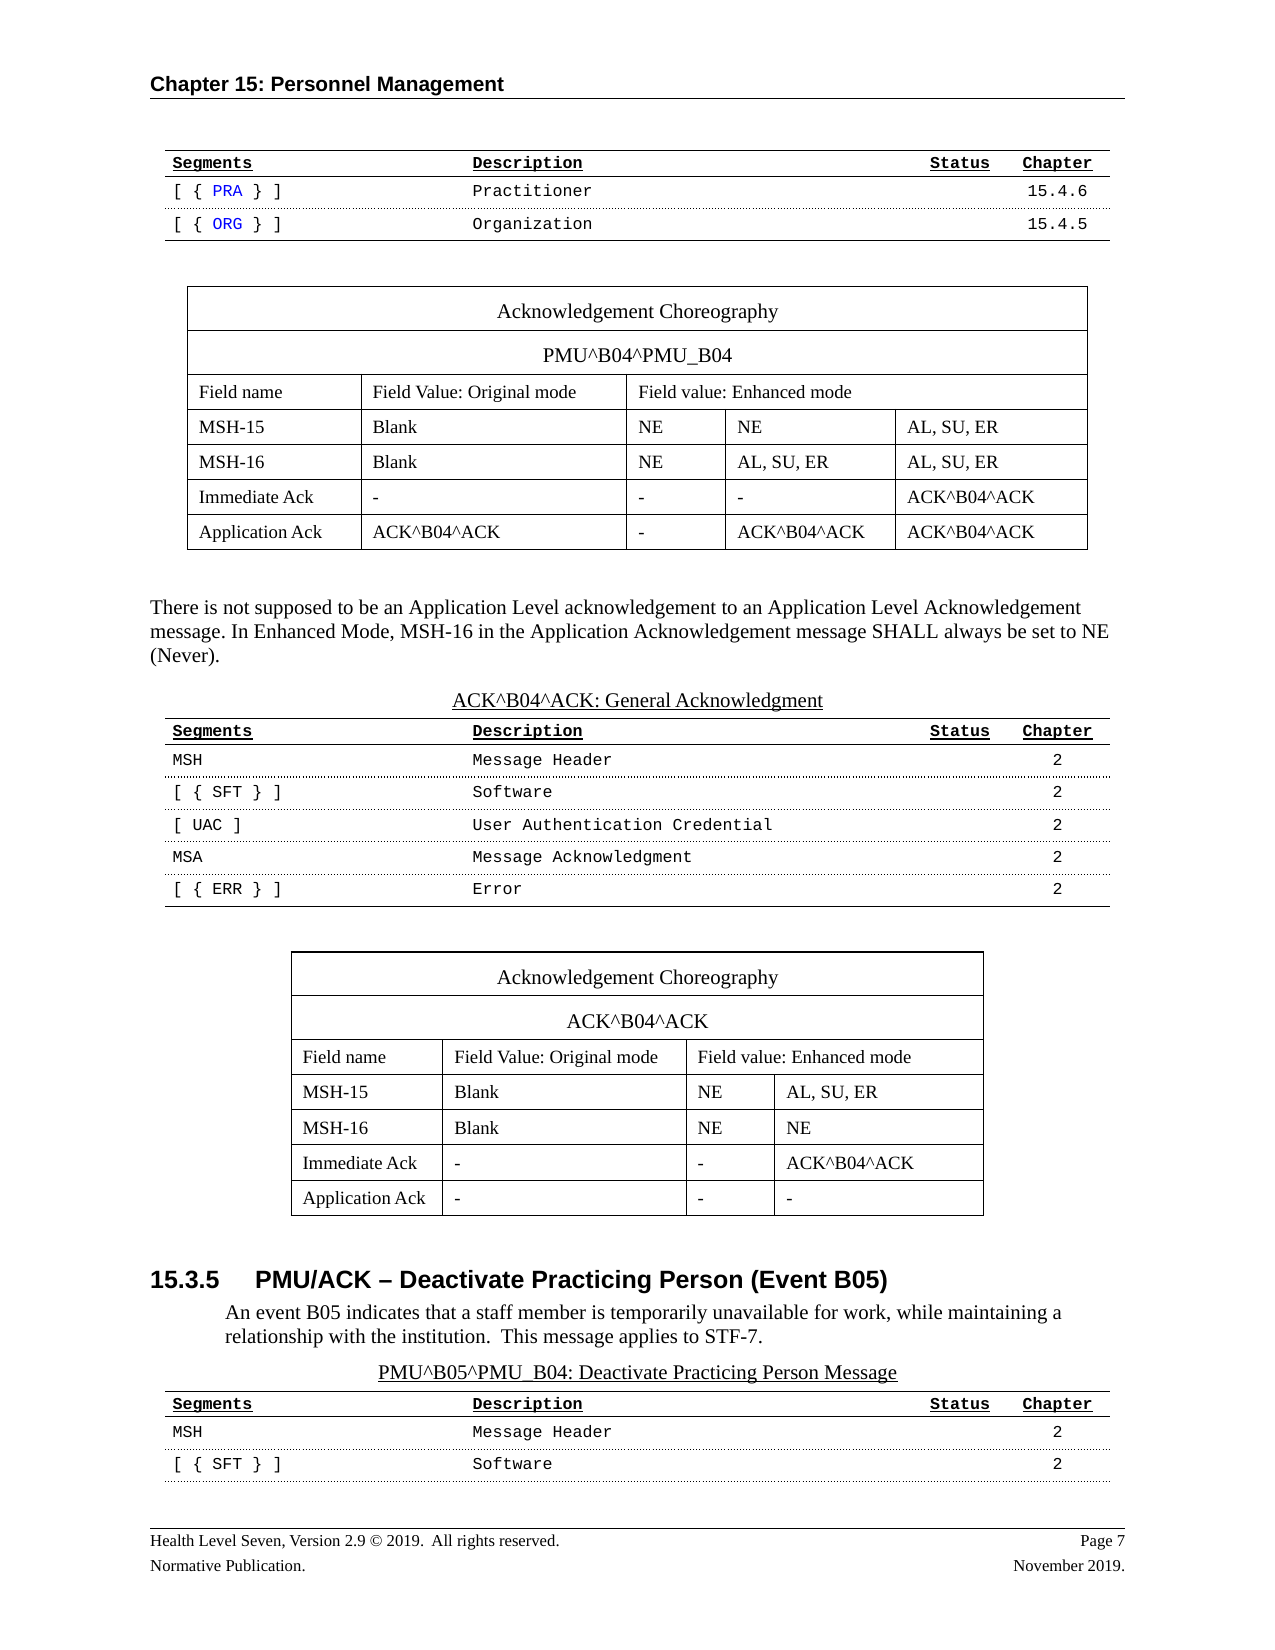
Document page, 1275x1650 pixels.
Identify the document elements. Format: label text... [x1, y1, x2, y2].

table_cell MSA [165, 841, 465, 873]
text An event B05 indicates that a staff member is temporarily unavailable for work, while maintaining a relationship with the institution. This message applies to STF-7. [225, 1300, 1125, 1348]
table_cell ACK^B04^ACK [896, 480, 1087, 514]
table_cell User Authentication Credential [465, 809, 915, 841]
table_cell ACK^B04^ACK [362, 515, 626, 549]
table_cell ACK^B04^ACK [726, 515, 895, 549]
table_cell Blank [443, 1110, 686, 1144]
table_cell 2 [1005, 745, 1110, 776]
table_header Acknowledgement Choreography [292, 953, 983, 995]
table_cell Field Value: Original mode [443, 1040, 686, 1074]
table_cell - [687, 1145, 774, 1179]
table_cell MSH-16 [292, 1110, 442, 1144]
table_cell NE [627, 410, 725, 444]
subtitle PMU/ACK – Deactivate Practicing Person (Event B05) [150, 1265, 1125, 1293]
table_cell 2 [1005, 874, 1110, 906]
table_cell MSH [165, 745, 465, 776]
table_cell [ { ORG } ] [165, 208, 465, 240]
table_cell [915, 809, 1005, 841]
table_cell [915, 208, 1005, 240]
table_cell Field name [292, 1040, 442, 1074]
text ACK^B04^ACK: General Acknowledgment [150, 688, 1125, 712]
table_cell MSH [165, 1417, 465, 1449]
table_cell NE [687, 1110, 774, 1144]
table_cell AL, SU, ER [896, 445, 1087, 479]
table_cell Message Header [465, 745, 915, 776]
table_cell [915, 745, 1005, 776]
table_cell [915, 874, 1005, 906]
table_cell - [687, 1181, 774, 1214]
table_cell ACK^B04^ACK [896, 515, 1087, 549]
table_cell 2 [1005, 1449, 1110, 1481]
table_cell Message Acknowledgment [465, 841, 915, 873]
table_cell 2 [1005, 776, 1110, 809]
table_cell 2 [1005, 841, 1110, 873]
table_cell AL, SU, ER [775, 1075, 983, 1109]
table_cell [915, 1417, 1005, 1449]
table_header Status [915, 1392, 1005, 1416]
table_cell PMU^B04^PMU_B04 [188, 331, 1087, 373]
table_cell Immediate Ack [292, 1145, 442, 1179]
table_header Chapter [1005, 1392, 1110, 1416]
table_cell Field name [188, 375, 361, 409]
table_cell Application Ack [188, 515, 361, 549]
table_cell - [726, 480, 895, 514]
table_cell NE [627, 445, 725, 479]
table_cell Organization [465, 208, 915, 240]
table_header Description [465, 1392, 915, 1416]
table_header Description [465, 719, 915, 744]
table_cell Message Header [465, 1417, 915, 1449]
table_cell 15.4.6 [1005, 177, 1110, 208]
table_cell AL, SU, ER [896, 410, 1087, 444]
table_cell Software [465, 1449, 915, 1481]
table_cell - [443, 1145, 686, 1179]
table_cell MSH-15 [292, 1075, 442, 1109]
table_cell Blank [443, 1075, 686, 1109]
text There is not supposed to be an Application Level acknowledgement to an Application Level Acknowledgement message. In Enhanced Mode, MSH-16 in the Application Acknowledgement message SHALL always be set to NE (Never). [150, 595, 1125, 667]
table_cell Field value: Enhanced mode [627, 375, 1087, 409]
table_cell MSH-16 [188, 445, 361, 479]
table_cell AL, SU, ER [726, 445, 895, 479]
table_cell ACK^B04^ACK [775, 1145, 983, 1179]
table_header Status [915, 151, 1005, 176]
table_cell NE [687, 1075, 774, 1109]
table_cell NE [775, 1110, 983, 1144]
table_cell - [627, 480, 725, 514]
table_header Acknowledgement Choreography [188, 287, 1087, 330]
table_cell [915, 177, 1005, 208]
table_cell Practitioner [465, 177, 915, 208]
table_header Description [465, 151, 915, 176]
table_header Segments [165, 719, 465, 744]
table_cell ACK^B04^ACK [292, 996, 983, 1039]
text PMU^B05^PMU_B04: Deactivate Practicing Person Message [150, 1360, 1125, 1384]
table_cell Field Value: Original mode [362, 375, 626, 409]
table_cell Application Ack [292, 1181, 442, 1214]
table_header Chapter [1005, 719, 1110, 744]
table_cell [ { PRA } ] [165, 177, 465, 208]
table_cell [ { SFT } ] [165, 776, 465, 809]
table_header Segments [165, 1392, 465, 1416]
table_cell [ { ERR } ] [165, 874, 465, 906]
table_cell [ UAC ] [165, 809, 465, 841]
table_cell 2 [1005, 809, 1110, 841]
table_cell Error [465, 874, 915, 906]
table_header Status [915, 719, 1005, 744]
table_cell [915, 1449, 1005, 1481]
table_cell Blank [362, 445, 626, 479]
table_cell Software [465, 776, 915, 809]
table_cell [915, 841, 1005, 873]
table_cell Immediate Ack [188, 480, 361, 514]
table_cell Blank [362, 410, 626, 444]
table_cell 15.4.5 [1005, 208, 1110, 240]
table_cell NE [726, 410, 895, 444]
table_header Segments [165, 151, 465, 176]
table_cell - [362, 480, 626, 514]
table_cell 2 [1005, 1417, 1110, 1449]
table_cell - [775, 1181, 983, 1214]
table_cell [915, 776, 1005, 809]
table_cell MSH-15 [188, 410, 361, 444]
table_cell Field value: Enhanced mode [687, 1040, 983, 1074]
table_cell [ { SFT } ] [165, 1449, 465, 1481]
table_header Chapter [1005, 151, 1110, 176]
table_cell - [443, 1181, 686, 1214]
table_cell - [627, 515, 725, 549]
